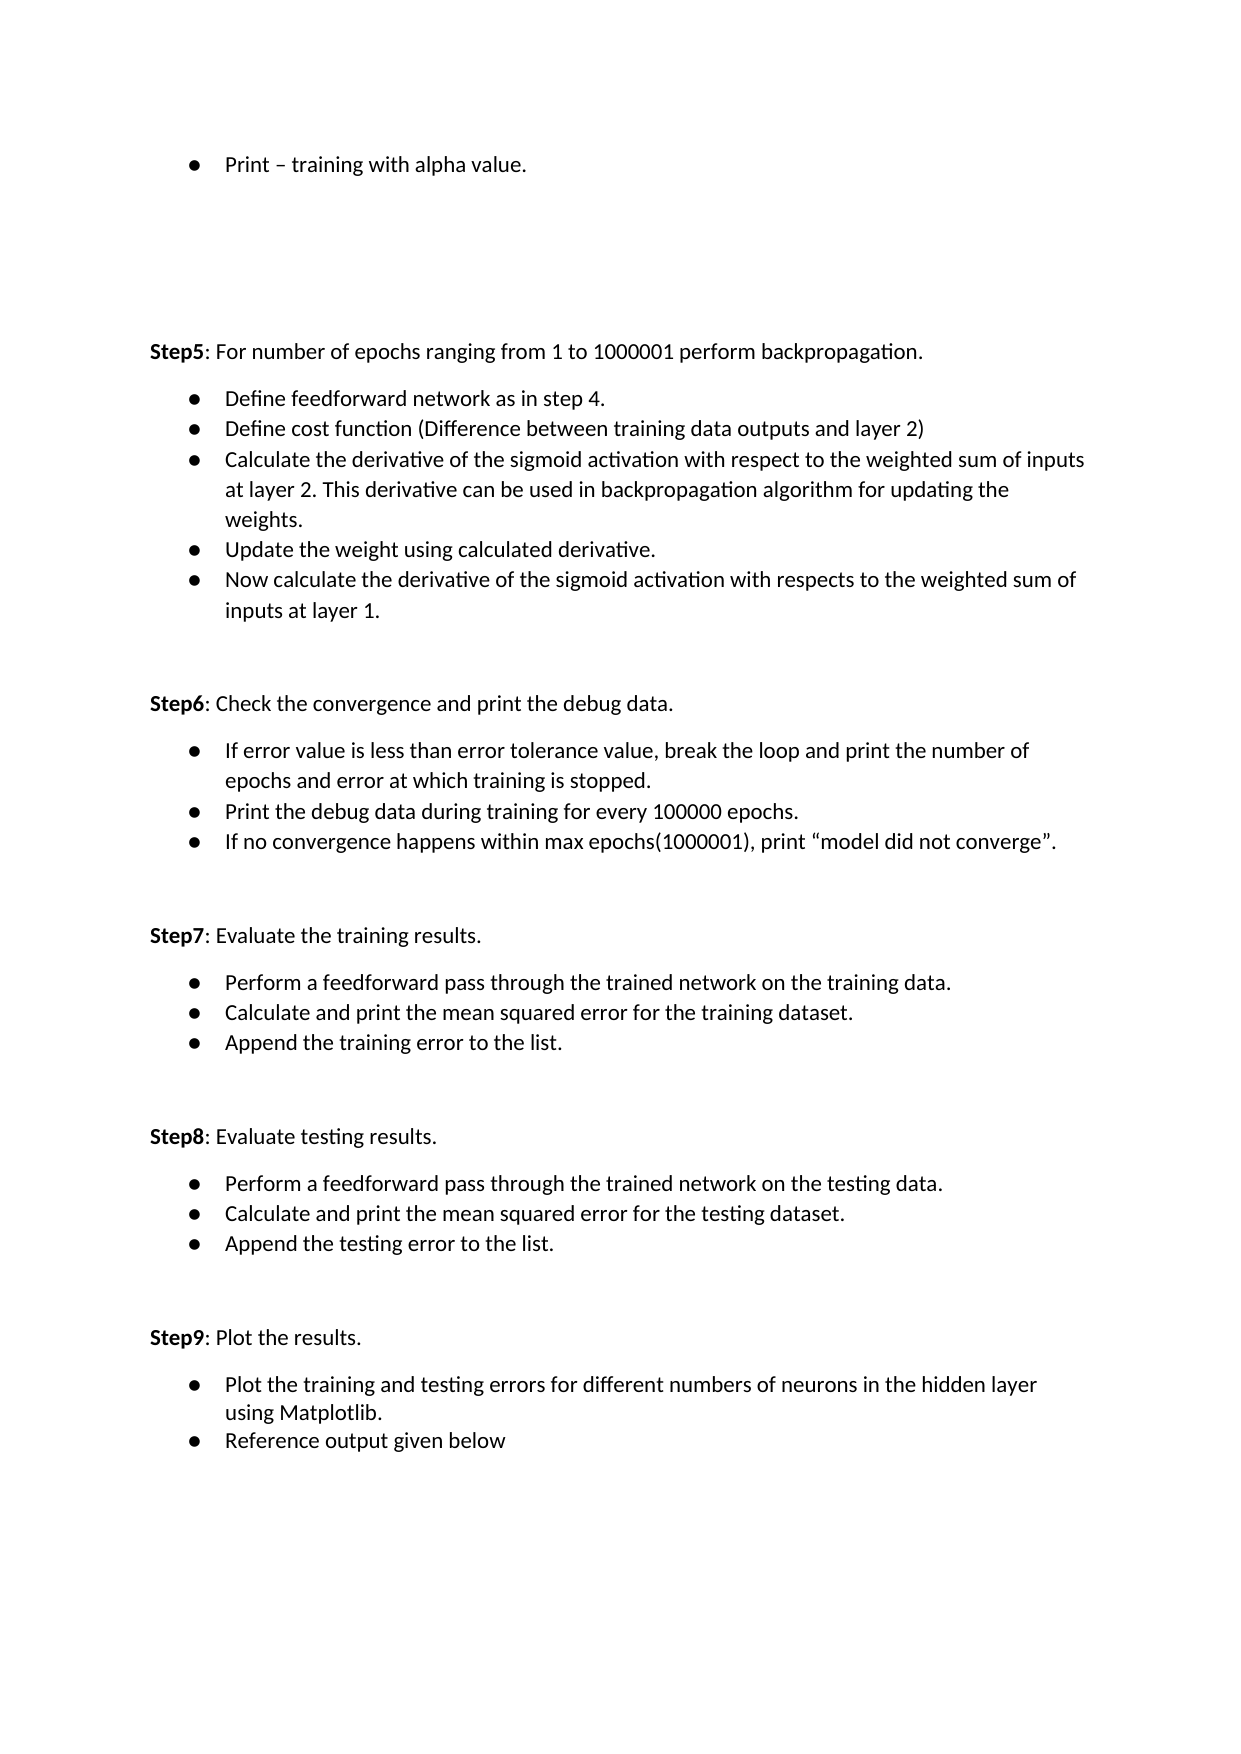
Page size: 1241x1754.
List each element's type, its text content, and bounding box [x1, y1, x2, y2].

list Plot the training and testing errors for different numbers of neurons in the hidden layer using Matplotlib. [187, 1370, 1090, 1426]
list Perform a feedforward pass through the trained network on the testing data. [187, 1169, 1090, 1197]
list Print the debug data during training for every 100000 epochs. [187, 797, 1090, 825]
text Step9: Plot the results. [150, 1323, 1090, 1351]
list Append the testing error to the list. [187, 1229, 1090, 1257]
list Calculate the derivative of the sigmoid activation with respect to the weighted sum of inputs at layer 2. This derivative can be used in backpropagation algorithm for updating the weights. [187, 445, 1090, 533]
text Step8: Evaluate testing results. [150, 1122, 1090, 1150]
list Perform a feedforward pass through the trained network on the training data. [187, 968, 1090, 996]
text Step7: Evaluate the training results. [150, 921, 1090, 949]
list Append the training error to the list. [187, 1028, 1090, 1056]
list Calculate and print the mean squared error for the testing dataset. [187, 1199, 1090, 1227]
list Print – training with alpha value. [187, 150, 1090, 178]
text Step6: Check the convergence and print the debug data. [150, 689, 1090, 718]
list If error value is less than error tolerance value, break the loop and print the number of epochs and error at which training is stopped. [187, 736, 1090, 795]
text Step5: For number of epochs ranging from 1 to 1000001 perform backpropagation. [150, 337, 1090, 366]
list Now calculate the derivative of the sigmoid activation with respects to the weighted sum of inputs at layer 1. [187, 566, 1090, 624]
list Define cost function (Difference between training data outputs and layer 2) [187, 414, 1090, 443]
list If no convergence happens within max epochs(1000001), print “model did not converge”. [187, 827, 1090, 855]
list Calculate and print the mean squared error for the training dataset. [187, 998, 1090, 1026]
list Reference output given below [187, 1426, 1090, 1454]
list Define feedforward network as in step 4. [187, 384, 1090, 412]
list Update the weight using calculated derivative. [187, 535, 1090, 563]
